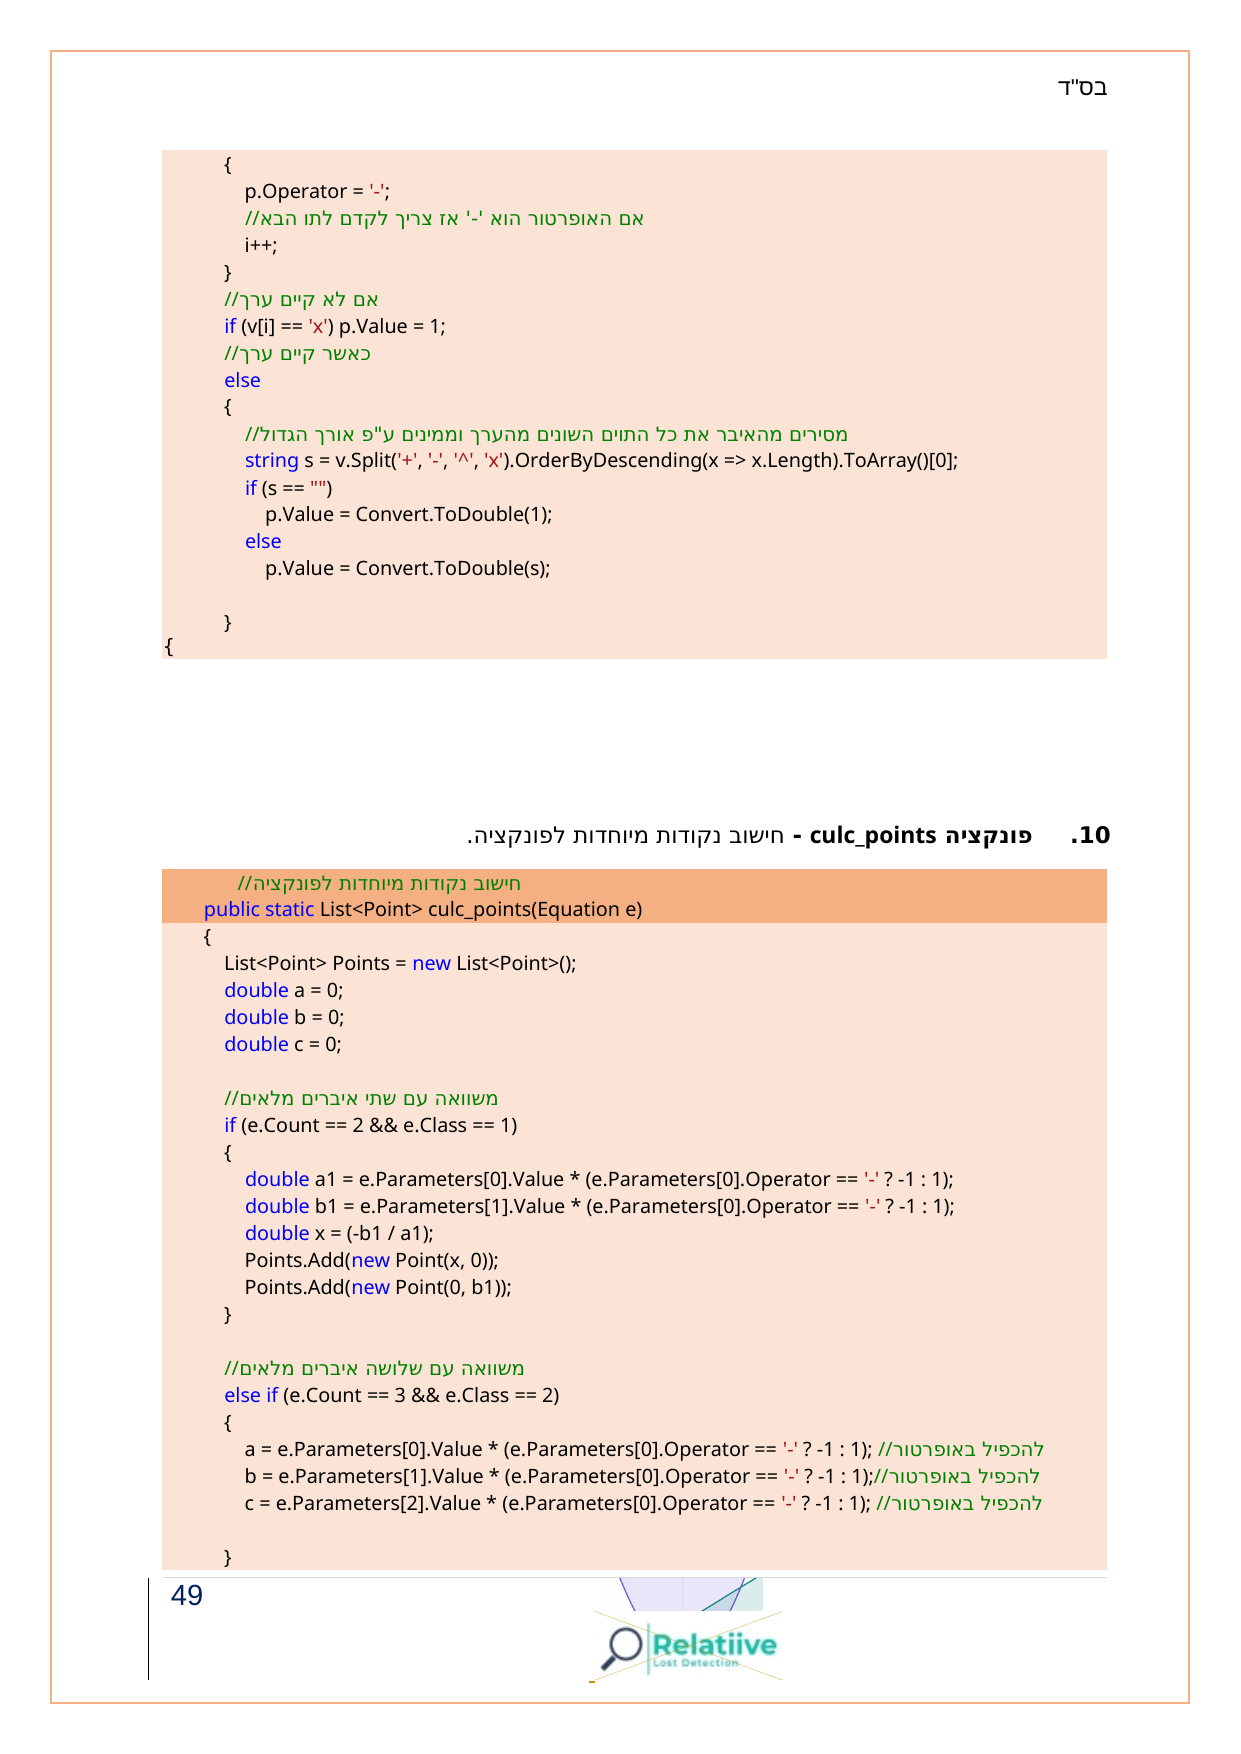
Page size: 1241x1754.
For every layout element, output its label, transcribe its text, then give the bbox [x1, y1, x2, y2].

text //מסירים מהאיבר את כל התוים השונים מהערך וממינים ע"פ אורך הגדול [162, 420, 1107, 447]
text } [162, 609, 1107, 636]
list פונקציה culc_points - חישוב נקודות מיוחדות לפונקציה. [162, 819, 1070, 850]
text { [162, 1138, 1107, 1166]
text if (s == "") [162, 474, 1107, 501]
text //משוואה עם שתי איברים מלאים [162, 1084, 1107, 1112]
text else [162, 366, 1107, 393]
text double a1 = e.Parameters[0].Value * (e.Parameters[0].Operator == '-' ? -1 : 1); [162, 1166, 1107, 1192]
text p.Value = Convert.ToDouble(s); [162, 555, 1107, 582]
text else [162, 528, 1107, 555]
text b = e.Parameters[1].Value * (e.Parameters[0].Operator == '-' ? -1 : 1);//להכפיל באופרטור [162, 1462, 1107, 1489]
text double x = (-b1 / a1); [162, 1219, 1107, 1246]
text double a = 0; [162, 977, 1107, 1004]
picture [596, 1647, 781, 1681]
text } [162, 1543, 1107, 1570]
text //משוואה עם שלושה איברים מלאים [162, 1354, 1107, 1381]
text Points.Add(new Point(x, 0)); [162, 1246, 1107, 1273]
text double c = 0; [162, 1031, 1107, 1058]
text double b = 0; [162, 1004, 1107, 1031]
text //חישוב נקודות מיוחדות לפונקציה [162, 869, 1107, 896]
text //כאשר קיים ערך [162, 339, 1107, 366]
text c = e.Parameters[2].Value * (e.Parameters[0].Operator == '-' ? -1 : 1); //להכפיל באופרטור [162, 1489, 1107, 1516]
text p.Operator = '-'; [162, 177, 1107, 204]
text //אם לא קיים ערך [162, 285, 1107, 312]
text string s = v.Split('+', '-', '^', 'x').OrderByDescending(x => x.Length).ToArray()[0]; [162, 447, 1107, 474]
text List<Point> Points = new List<Point>(); [162, 950, 1107, 977]
text } [162, 636, 1107, 659]
picture [595, 1612, 686, 1679]
text { [162, 1408, 1107, 1435]
text a = e.Parameters[0].Value * (e.Parameters[0].Operator == '-' ? -1 : 1); //להכפיל באופרטור [162, 1435, 1107, 1462]
text { [162, 923, 1107, 950]
text Points.Add(new Point(0, b1)); [162, 1273, 1107, 1300]
text else if (e.Count == 3 && e.Class == 2) [162, 1381, 1107, 1408]
text } [162, 258, 1107, 285]
text { [162, 393, 1107, 420]
text if (e.Count == 2 && e.Class == 1) [162, 1112, 1107, 1138]
text public static List<Point> culc_points(Equation e) [162, 896, 1107, 923]
text { [162, 150, 1107, 177]
text //אם האופרטור הוא '-' אז צריך לקדם לתו הבא [162, 204, 1107, 231]
text double b1 = e.Parameters[1].Value * (e.Parameters[0].Operator == '-' ? -1 : 1); [162, 1192, 1107, 1219]
picture [597, 1578, 780, 1645]
text } [162, 1300, 1107, 1327]
picture [692, 1612, 783, 1679]
text i++; [162, 231, 1107, 258]
text if (v[i] == 'x') p.Value = 1; [162, 312, 1107, 339]
text p.Value = Convert.ToDouble(1); [162, 501, 1107, 528]
